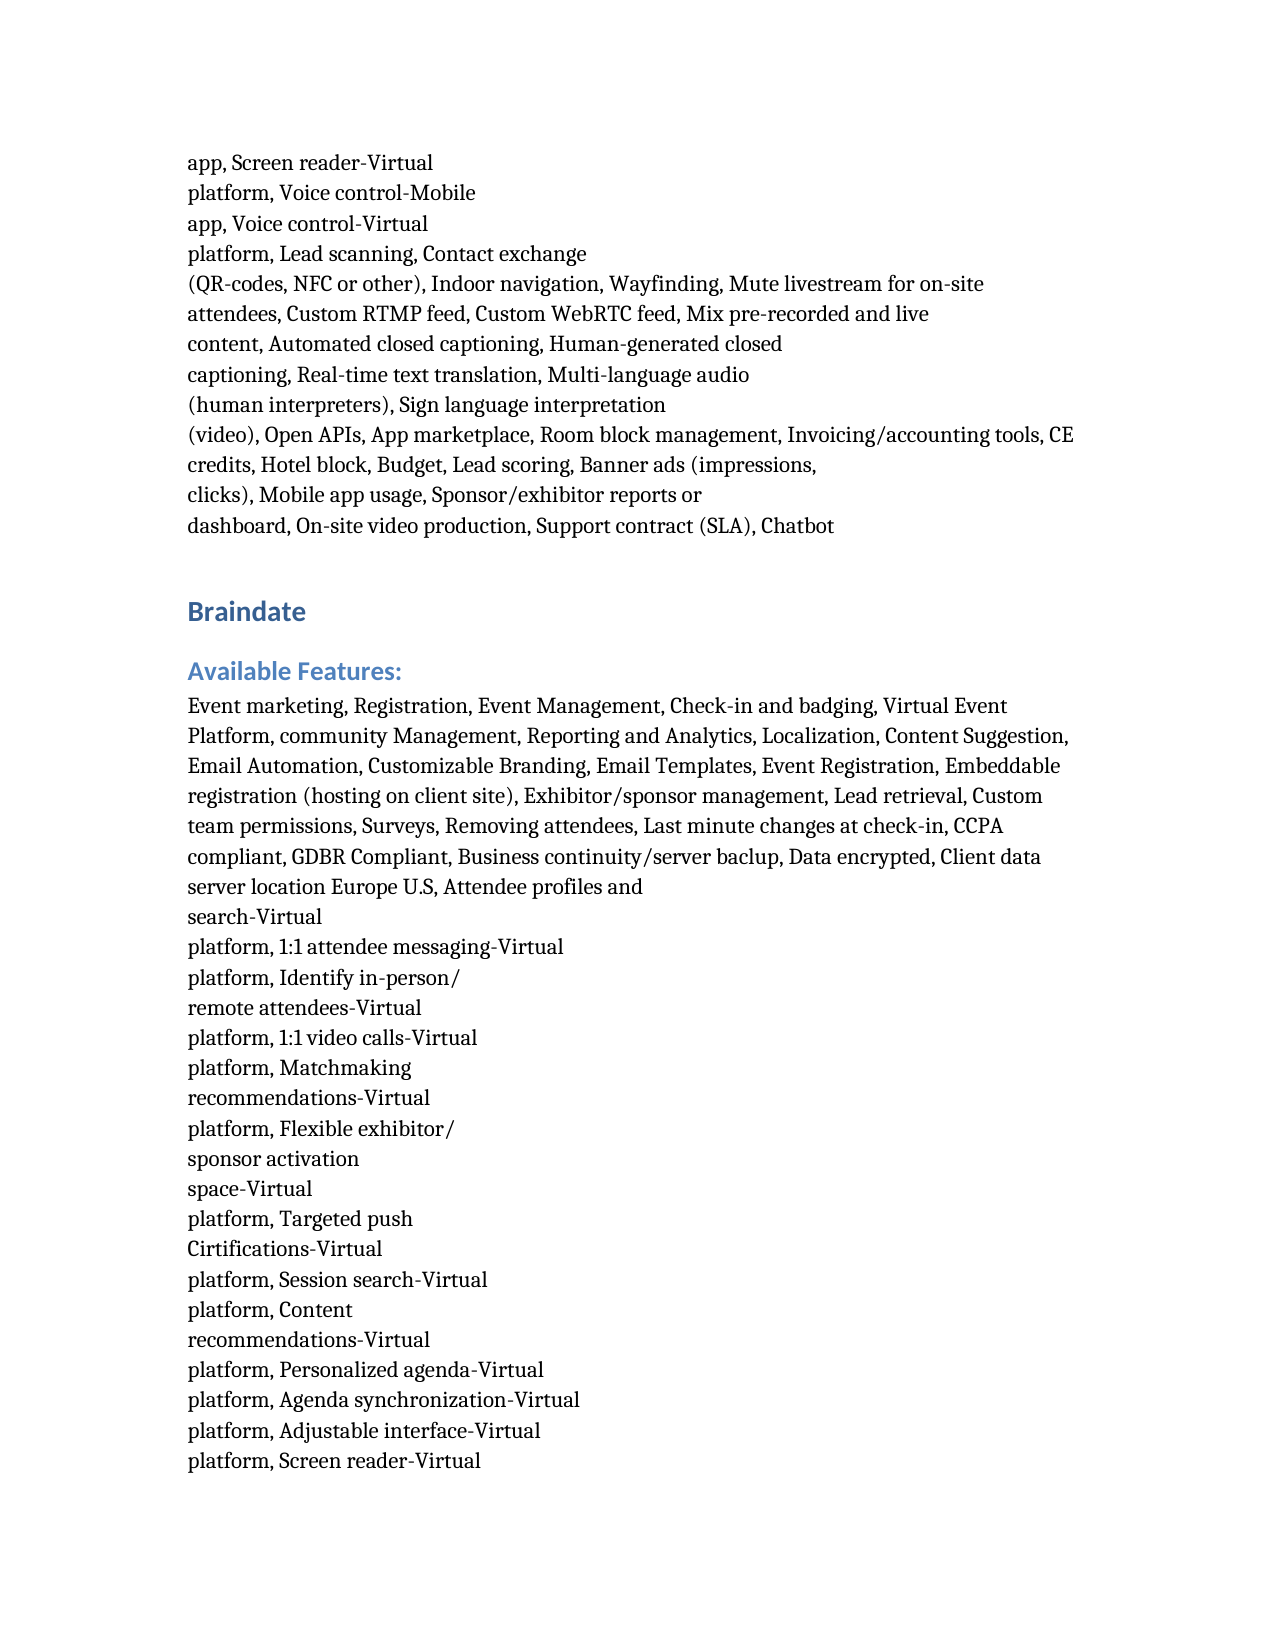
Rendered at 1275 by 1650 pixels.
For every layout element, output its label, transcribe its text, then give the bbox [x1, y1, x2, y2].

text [187, 692, 1087, 1474]
subtitle Braindate [187, 593, 1087, 628]
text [187, 150, 1087, 539]
subtitle Available Features: [187, 654, 1087, 687]
